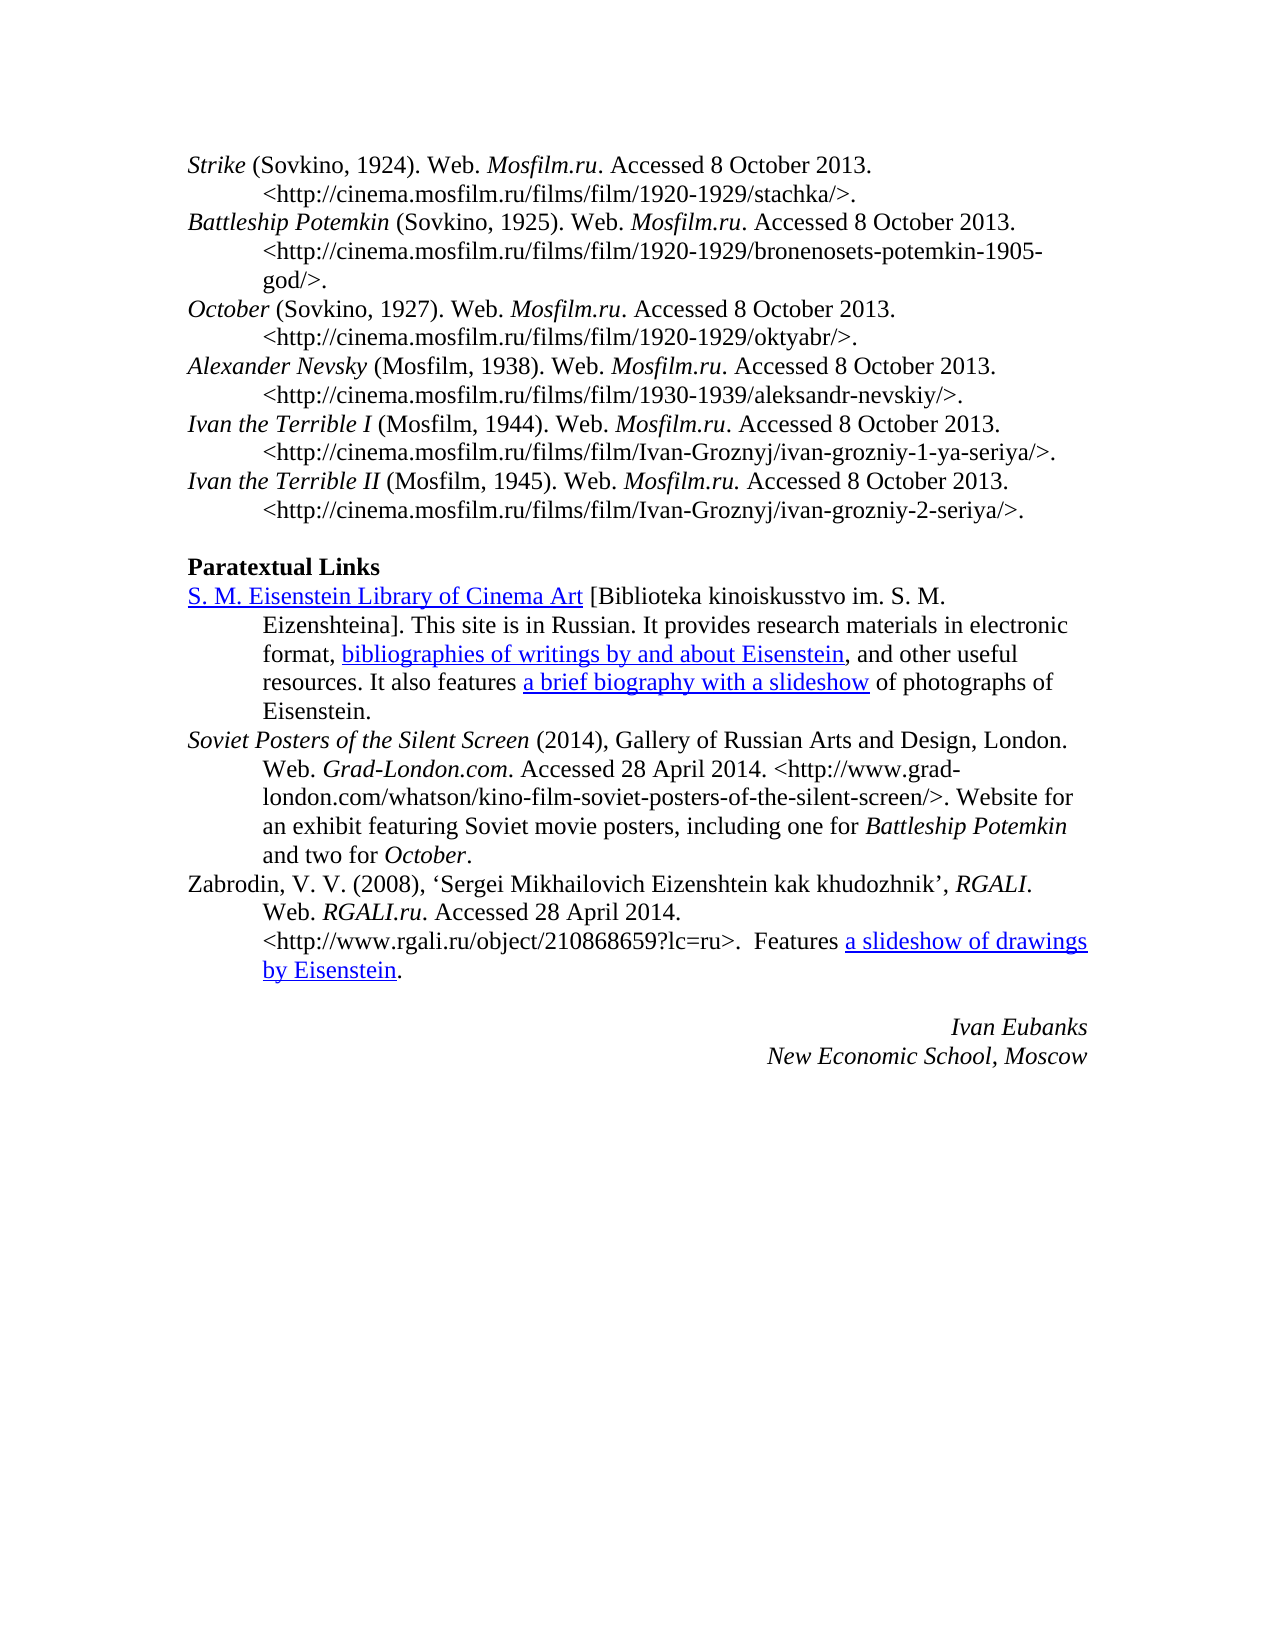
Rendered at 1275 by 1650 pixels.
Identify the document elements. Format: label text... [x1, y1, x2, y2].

text Zabrodin, V. V. (2008), ‘Sergei Mikhailovich Eizenshtein kak khudozhnik’, RGALI. Web. RGALI.ru. Accessed 28 April 2014. <http://www.rgali.ru/object/210868659?lc=ru>. Features a slideshow of drawings by Eisenstein. [187, 869, 1087, 984]
text Strike (Sovkino, 1924). Web. Mosfilm.ru. Accessed 8 October 2013. <http://cinema.mosfilm.ru/films/film/1920-1929/stachka/>. [187, 150, 1087, 207]
text Battleship Potemkin (Sovkino, 1925). Web. Mosfilm.ru. Accessed 8 October 2013. <http://cinema.mosfilm.ru/films/film/1920-1929/bronenosets-potemkin-1905-god/>. [187, 207, 1087, 294]
text Ivan the Terrible I (Mosfilm, 1944). Web. Mosfilm.ru. Accessed 8 October 2013. <http://cinema.mosfilm.ru/films/film/Ivan-Groznyj/ivan-grozniy-1-ya-seriya/>. [187, 409, 1087, 466]
text Soviet Posters of the Silent Screen (2014), Gallery of Russian Arts and Design, London. Web. Grad-London.com. Accessed 28 April 2014. <http://www.grad-london.com/whatson/kino-film-soviet-posters-of-the-silent-screen/>. Website for an exhibit featuring Soviet movie posters, including one for Battleship Potemkin and two for October. [187, 725, 1087, 869]
text S. M. Eisenstein Library of Cinema Art [Biblioteka kinoiskusstvo im. S. M. Eizenshteina]. This site is in Russian. It provides research materials in electronic format, bibliographies of writings by and about Eisenstein, and other useful resources. It also features a brief biography with a slideshow of photographs of Eisenstein. [187, 581, 1087, 725]
text October (Sovkino, 1927). Web. Mosfilm.ru. Accessed 8 October 2013. <http://cinema.mosfilm.ru/films/film/1920-1929/oktyabr/>. [187, 294, 1087, 351]
text Paratextual Links [187, 552, 1087, 581]
text Alexander Nevsky (Mosfilm, 1938). Web. Mosfilm.ru. Accessed 8 October 2013. <http://cinema.mosfilm.ru/films/film/1930-1939/aleksandr-nevskiy/>. [187, 351, 1087, 409]
text Ivan the Terrible II (Mosfilm, 1945). Web. Mosfilm.ru. Accessed 8 October 2013. <http://cinema.mosfilm.ru/films/film/Ivan-Groznyj/ivan-grozniy-2-seriya/>. [187, 466, 1087, 524]
text New Economic School, Moscow [187, 1041, 1087, 1070]
text Ivan Eubanks [187, 1012, 1087, 1041]
